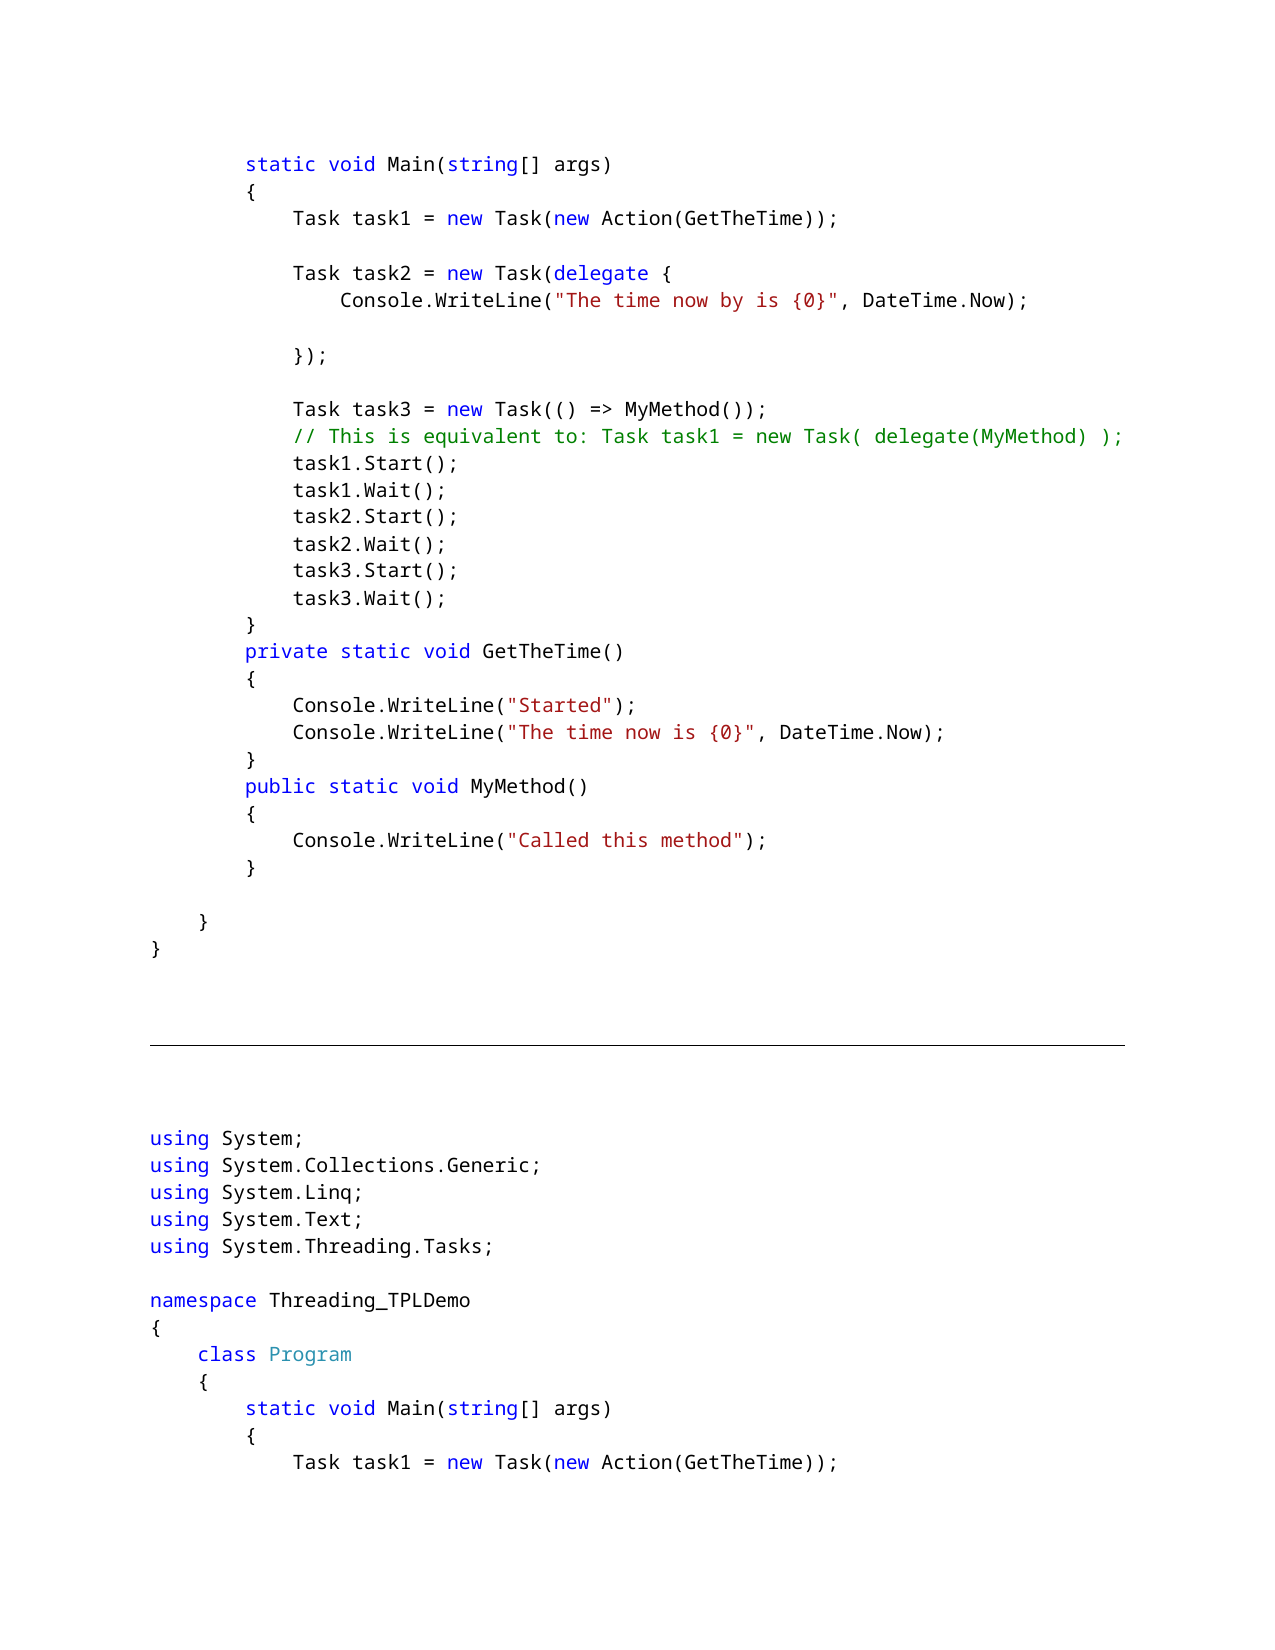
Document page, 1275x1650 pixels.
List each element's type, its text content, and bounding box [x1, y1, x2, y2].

text } [150, 611, 1125, 638]
text Task task2 = new Task(delegate { [150, 259, 1125, 286]
text class Program [150, 1340, 1125, 1367]
text public static void MyMethod() [150, 773, 1125, 799]
text static void Main(string[] args) [150, 1394, 1125, 1421]
text { [150, 1367, 1125, 1394]
text namespace Threading_TPLDemo [150, 1286, 1125, 1313]
text } [150, 934, 1125, 961]
text using System; [150, 1124, 1125, 1151]
text Console.WriteLine("Started"); [150, 692, 1125, 719]
text { [150, 665, 1125, 692]
text task1.Wait(); [150, 476, 1125, 503]
text using System.Text; [150, 1205, 1125, 1232]
text // This is equivalent to: Task task1 = new Task( delegate(MyMethod) ); [150, 422, 1125, 449]
text { [150, 1313, 1125, 1340]
text }); [150, 341, 1125, 368]
text Task task3 = new Task(() => MyMethod()); [150, 395, 1125, 422]
text using System.Collections.Generic; [150, 1151, 1125, 1178]
text task1.Start(); [150, 449, 1125, 476]
text Console.WriteLine("Called this method"); [150, 827, 1125, 853]
text static void Main(string[] args) [150, 150, 1125, 177]
text { [150, 1421, 1125, 1448]
text } [150, 853, 1125, 881]
text task2.Start(); [150, 503, 1125, 530]
text { [150, 799, 1125, 827]
text { [150, 177, 1125, 204]
text using System.Linq; [150, 1178, 1125, 1205]
text task3.Wait(); [150, 584, 1125, 611]
text Console.WriteLine("The time now by is {0}", DateTime.Now); [150, 286, 1125, 313]
text private static void GetTheTime() [150, 638, 1125, 665]
text Task task1 = new Task(new Action(GetTheTime)); [150, 1448, 1125, 1475]
text using System.Threading.Tasks; [150, 1232, 1125, 1259]
text task2.Wait(); [150, 530, 1125, 557]
text Console.WriteLine("The time now is {0}", DateTime.Now); [150, 719, 1125, 746]
text task3.Start(); [150, 557, 1125, 584]
text Task task1 = new Task(new Action(GetTheTime)); [150, 204, 1125, 231]
text } [150, 907, 1125, 934]
text } [150, 746, 1125, 773]
